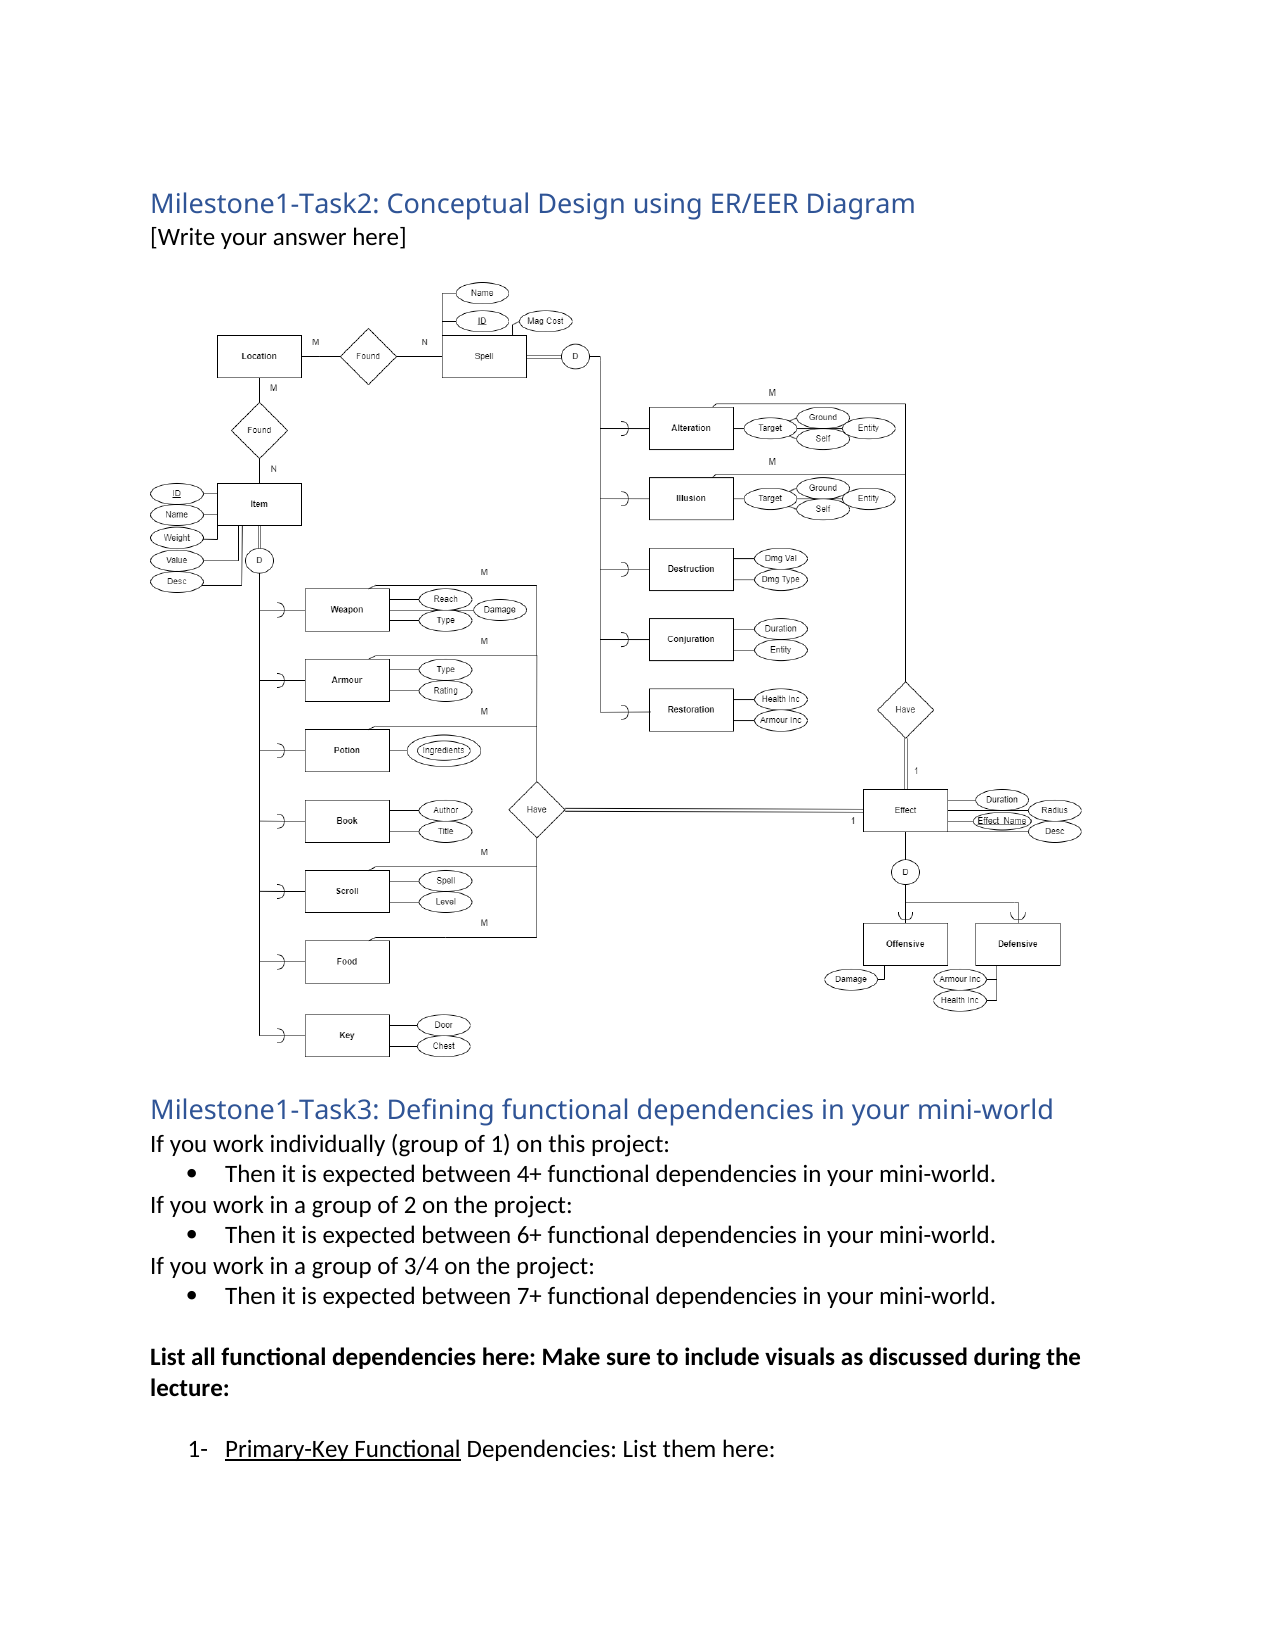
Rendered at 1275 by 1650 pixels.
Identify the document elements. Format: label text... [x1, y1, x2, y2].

text If you work individually (group of 1) on this project: [150, 1128, 1125, 1158]
text [Write your answer here] [150, 222, 1125, 252]
subtitle Milestone1-Task3: Defining functional dependencies in your mini-world [150, 1091, 1125, 1128]
text If you work in a group of 2 on the project: [150, 1189, 1125, 1219]
list Then it is expected between 6+ functional dependencies in your mini-world. [187, 1219, 1125, 1250]
text List all functional dependencies here: Make sure to include visuals as discussed during the lecture: [150, 1341, 1125, 1402]
text If you work in a group of 3/4 on the project: [150, 1250, 1125, 1280]
subtitle Milestone1-Task2: Conceptual Design using ER/EER Diagram [150, 185, 1125, 222]
list Then it is expected between 4+ functional dependencies in your mini-world. [187, 1158, 1125, 1189]
picture [150, 282, 1110, 1057]
list Primary-Key Functional Dependencies: List them here: [187, 1433, 1125, 1463]
list Then it is expected between 7+ functional dependencies in your mini-world. [187, 1280, 1125, 1311]
